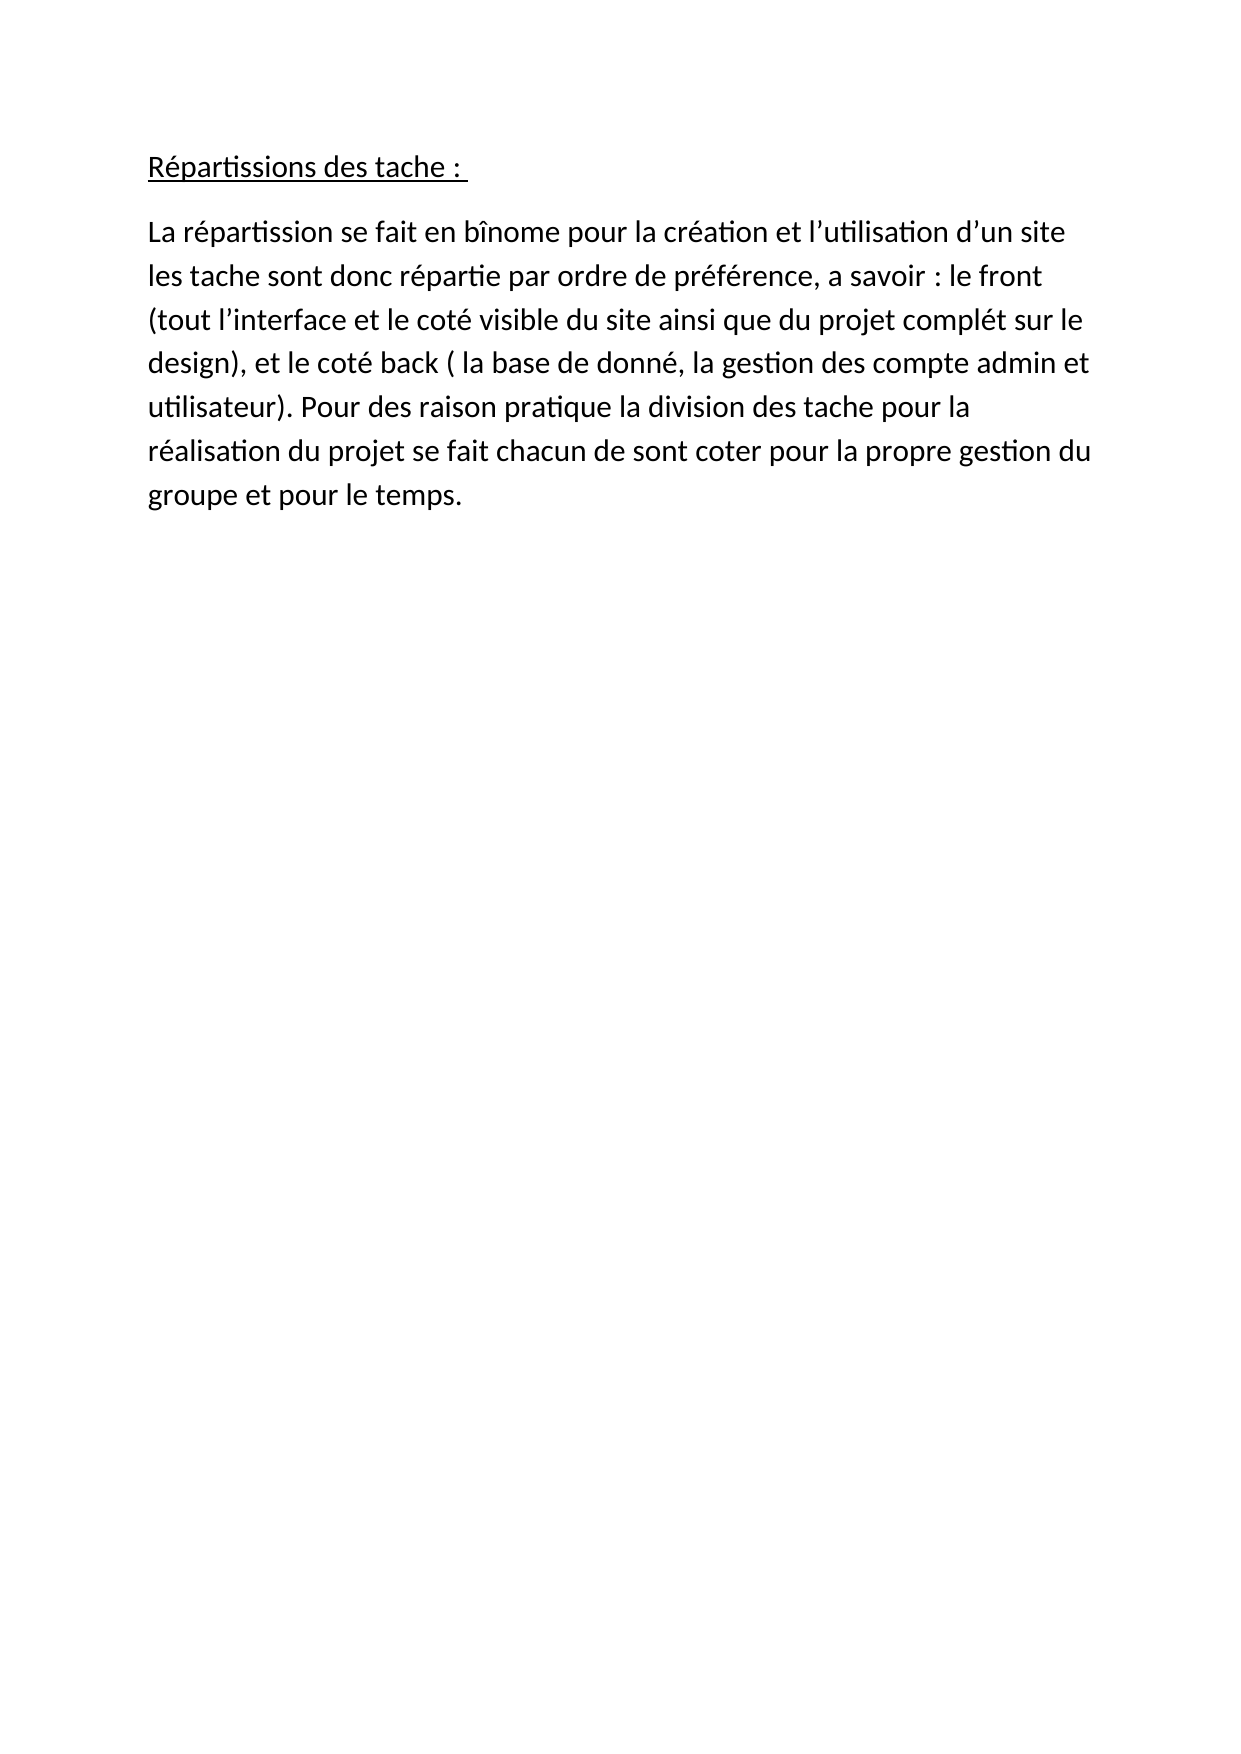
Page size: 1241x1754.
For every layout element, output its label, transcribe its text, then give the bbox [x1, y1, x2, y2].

text La répartission se fait en bînome pour la création et l’utilisation d’un site les tache sont donc répartie par ordre de préférence, a savoir : le front (tout l’interface et le coté visible du site ainsi que du projet complét sur le design), et le coté back ( la base de donné, la gestion des compte admin et utilisateur). Pour des raison pratique la division des tache pour la réalisation du projet se fait chacun de sont coter pour la propre gestion du groupe et pour le temps. [148, 212, 1093, 513]
text Répartissions des tache : [148, 148, 1093, 186]
